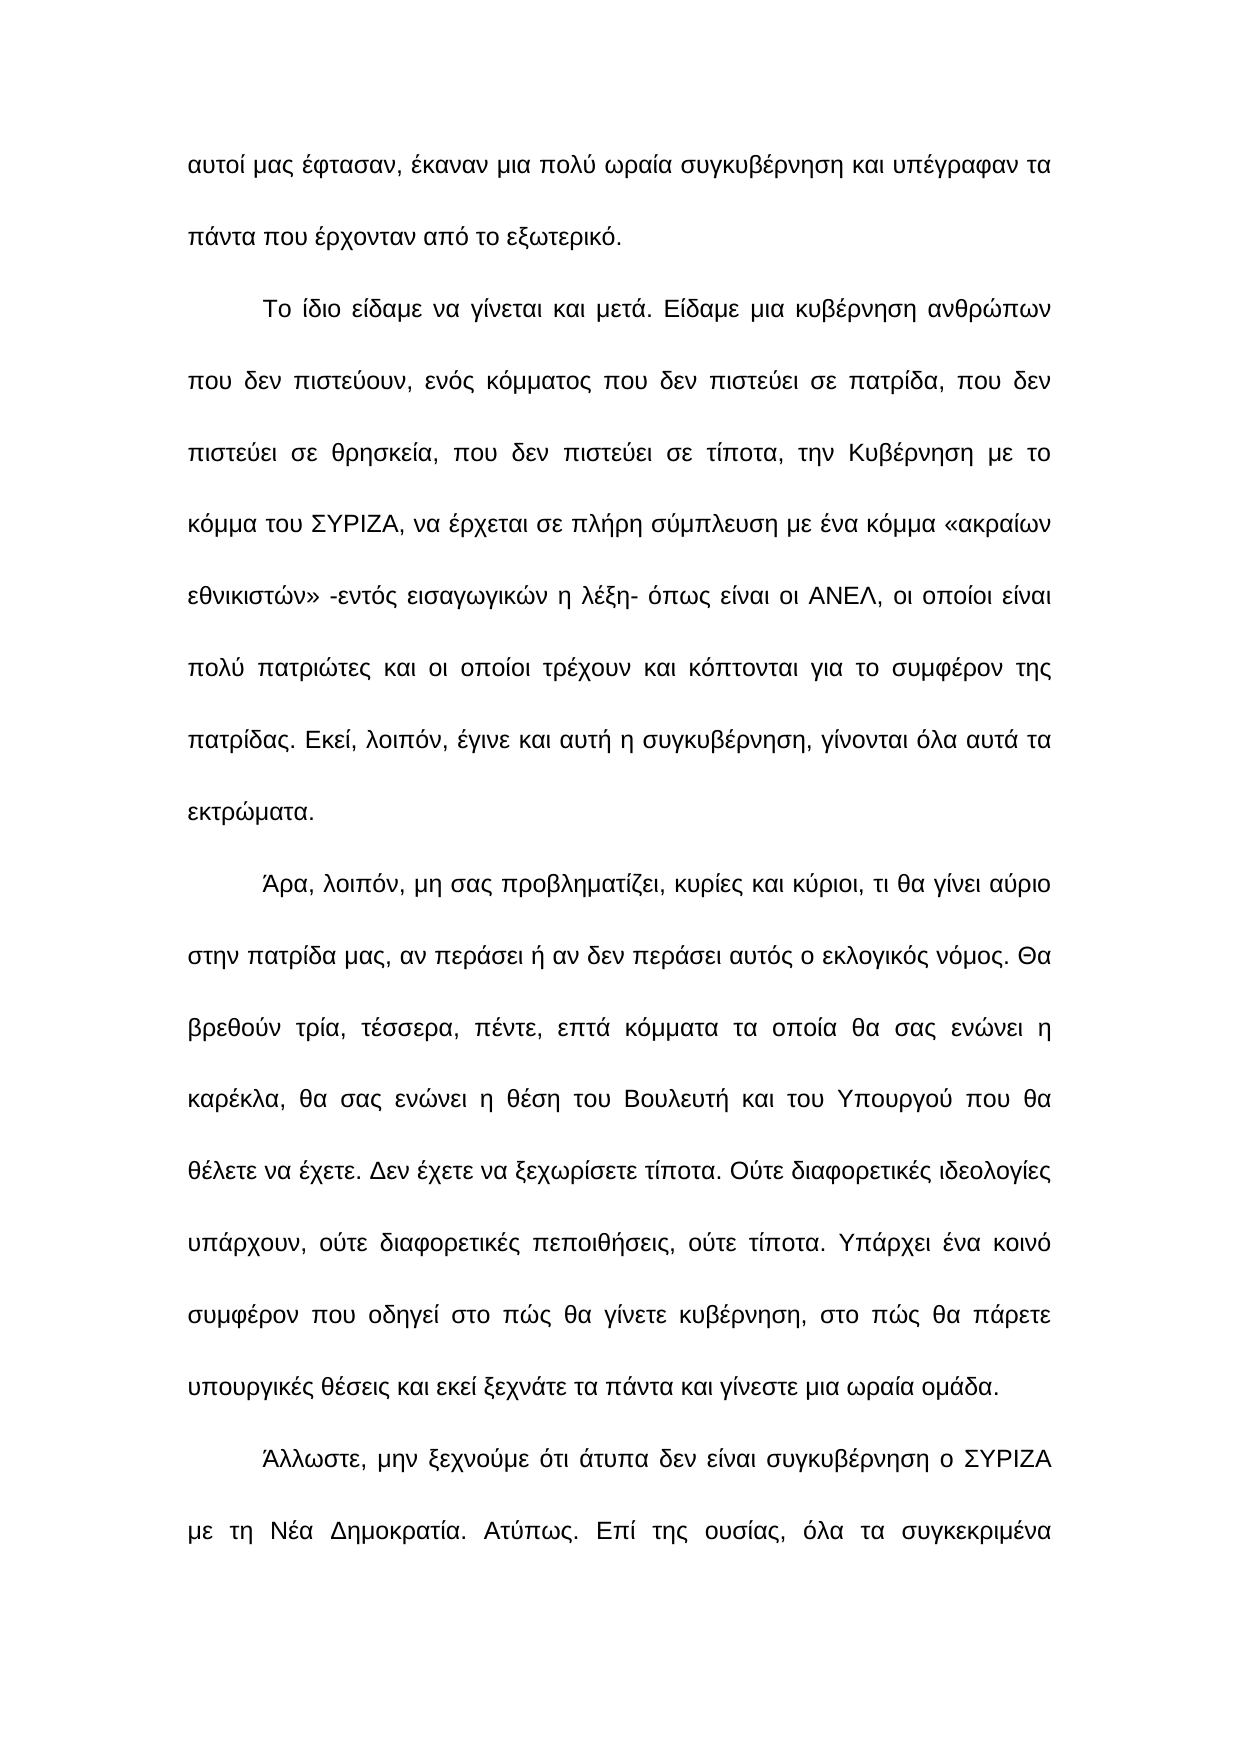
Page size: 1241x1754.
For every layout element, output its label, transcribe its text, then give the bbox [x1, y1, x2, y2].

text Άρα, λοιπόν, μη σας προβληματίζει, κυρίες και κύριοι, τι θα γίνει αύριο στην πατρίδα μας, αν περάσει ή αν δεν περάσει αυτός ο εκλογικός νόμος. Θα βρεθούν τρία, τέσσερα, πέντε, επτά κόμματα τα οποία θα σας ενώνει η καρέκλα, θα σας ενώνει η θέση του Βουλευτή και του Υπουργού που θα θέλετε να έχετε. Δεν έχετε να ξεχωρίσετε τίποτα. Ούτε διαφορετικές ιδεολογίες υπάρχουν, ούτε διαφορετικές πεποιθήσεις, ούτε τίποτα. Υπάρχει ένα κοινό συμφέρον που οδηγεί στο πώς θα γίνετε κυβέρνηση, στο πώς θα πάρετε υπουργικές θέσεις και εκεί ξεχνάτε τα πάντα και γίνεστε μια ωραία ομάδα. [187, 869, 1053, 1401]
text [187, 150, 1053, 251]
text Το ίδιο είδαμε να γίνεται και μετά. Είδαμε μια κυβέρνηση ανθρώπων που δεν πιστεύουν, ενός κόμματος που δεν πιστεύει σε πατρίδα, που δεν πιστεύει σε θρησκεία, που δεν πιστεύει σε τίποτα, την Κυβέρνηση με το κόμμα του ΣΥΡΙΖΑ, να έρχεται σε πλήρη σύμπλευση με ένα κόμμα «ακραίων εθνικιστών» -εντός εισαγωγικών η λέξη- όπως είναι οι ΑΝΕΛ, οι οποίοι είναι πολύ πατριώτες και οι οποίοι τρέχουν και κόπτονται για το συμφέρον της πατρίδας. Εκεί, λοιπόν, έγινε και αυτή η συγκυβέρνηση, γίνονται όλα αυτά τα εκτρώματα. [187, 294, 1053, 826]
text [187, 1444, 1053, 1544]
